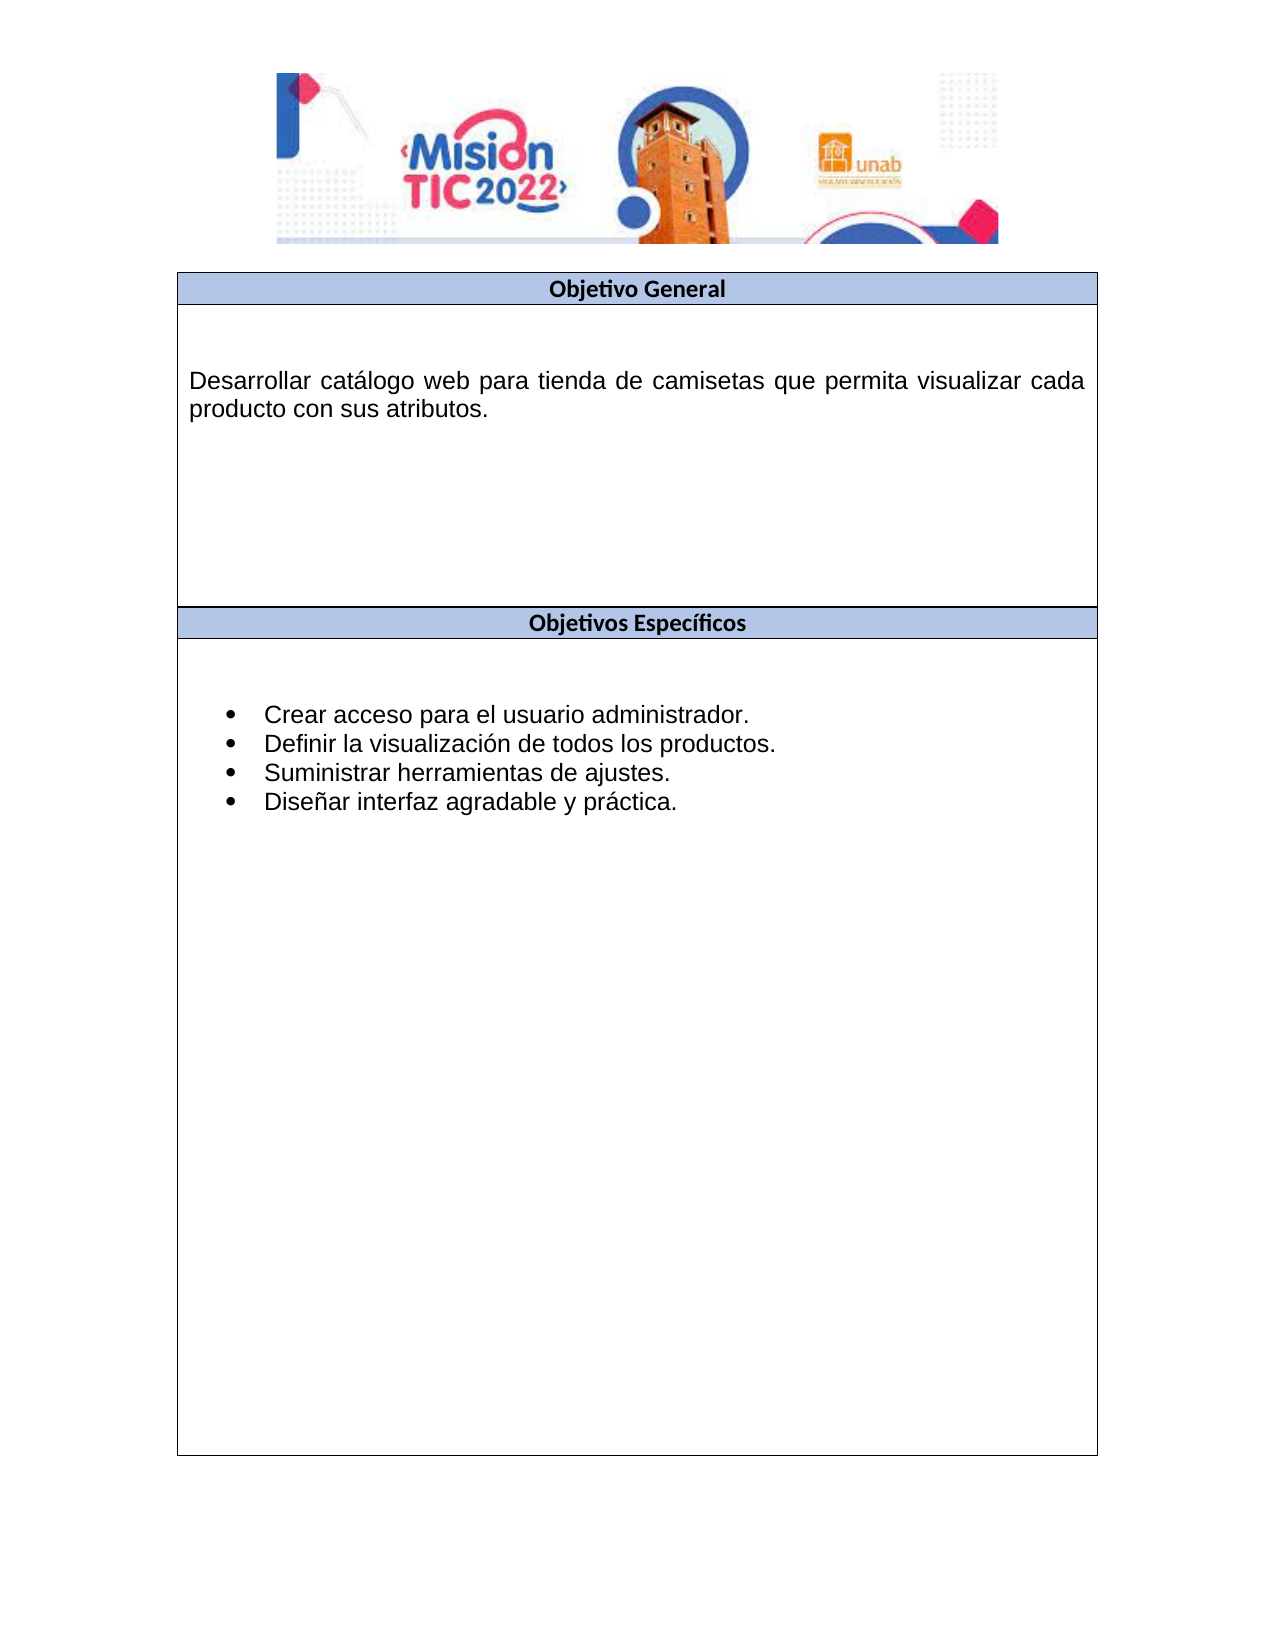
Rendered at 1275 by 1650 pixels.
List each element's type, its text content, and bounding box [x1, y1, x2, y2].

table_cell Crear acceso para el usuario administrador. Definir la visualización de todos los productos. Suministrar herramientas de ajustes. Diseñar interfaz agradable y práctica. [178, 639, 1097, 1454]
table_cell Objetivos Específicos [178, 608, 1097, 638]
table_cell Desarrollar catálogo web para tienda de camisetas que permita visualizar cada producto con sus atributos. [178, 305, 1097, 606]
table_cell Objetivo General [178, 273, 1097, 304]
picture [276, 73, 999, 244]
